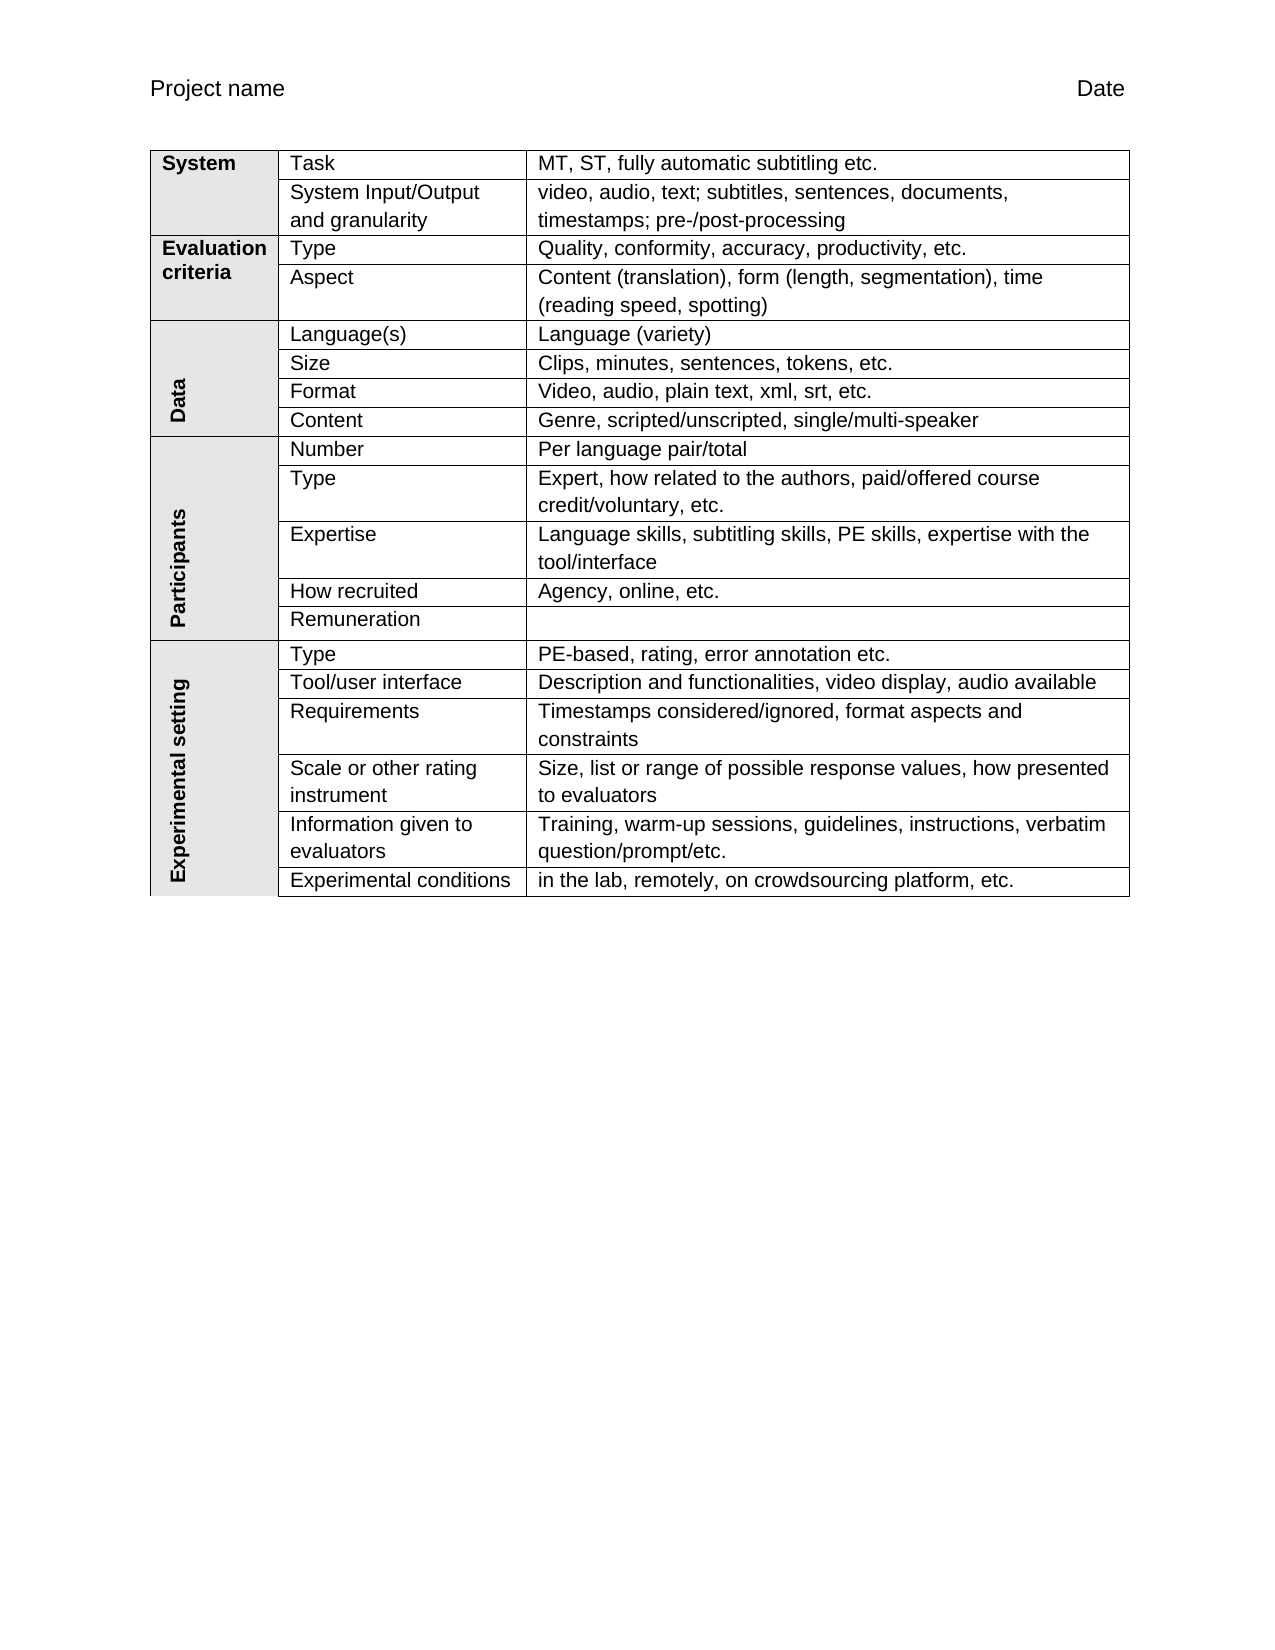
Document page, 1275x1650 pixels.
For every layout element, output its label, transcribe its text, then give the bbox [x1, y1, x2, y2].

table_cell How recruited [279, 579, 526, 606]
table_cell Expertise [279, 522, 526, 577]
table_cell Remuneration [279, 607, 526, 640]
table_cell Language (variety) [527, 321, 1129, 349]
table_cell Expert, how related to the authors, paid/offered course credit/voluntary, etc. [527, 466, 1129, 521]
table_cell Information given to evaluators [279, 812, 526, 867]
table_cell Video, audio, plain text, xml, srt, etc. [527, 379, 1129, 407]
table_cell Genre, scripted/unscripted, single/multi-speaker [527, 408, 1129, 436]
table_cell Language(s) [279, 321, 526, 349]
table_header System [151, 151, 278, 235]
table_cell Description and functionalities, video display, audio available [527, 670, 1129, 698]
table_cell Tool/user interface [279, 670, 526, 698]
table_header Task [279, 151, 526, 179]
table_cell [527, 607, 1129, 640]
table_cell Content (translation), form (length, segmentation), time (reading speed, spotting) [527, 265, 1129, 320]
table_cell Experimental conditions [279, 868, 526, 896]
table_cell Type [279, 466, 526, 521]
table_cell Format [279, 379, 526, 407]
table_cell Size, list or range of possible response values, how presented to evaluators [527, 755, 1129, 811]
table_cell Type [279, 641, 526, 669]
table_cell Agency, online, etc. [527, 579, 1129, 606]
table_cell Evaluation criteria [151, 236, 278, 320]
table_cell Scale or other rating instrument [279, 755, 526, 811]
table_cell Timestamps considered/ignored, format aspects and constraints [527, 699, 1129, 754]
table_cell Training, warm-up sessions, guidelines, instructions, verbatim question/prompt/etc. [527, 812, 1129, 867]
table_header MT, ST, fully automatic subtitling etc. [527, 151, 1129, 179]
table_cell in the lab, remotely, on crowdsourcing platform, etc. [527, 868, 1129, 896]
table_cell Data [151, 321, 278, 436]
table_cell Quality, conformity, accuracy, productivity, etc. [527, 236, 1129, 264]
table_cell Participants [151, 437, 278, 640]
table_cell Size [279, 350, 526, 378]
table_cell Language skills, subtitling skills, PE skills, expertise with the tool/interface [527, 522, 1129, 577]
table_cell video, audio, text; subtitles, sentences, documents, timestamps; pre-/post-processing [527, 180, 1129, 235]
table_cell Number [279, 437, 526, 465]
table_cell Clips, minutes, sentences, tokens, etc. [527, 350, 1129, 378]
table_cell System Input/Output and granularity [279, 180, 526, 235]
table_cell Content [279, 408, 526, 436]
table_cell Requirements [279, 699, 526, 754]
table_cell PE-based, rating, error annotation etc. [527, 641, 1129, 669]
table_cell Experimental setting [151, 641, 278, 896]
table_cell Type [279, 236, 526, 264]
table_cell Aspect [279, 265, 526, 320]
table_cell Per language pair/total [527, 437, 1129, 465]
